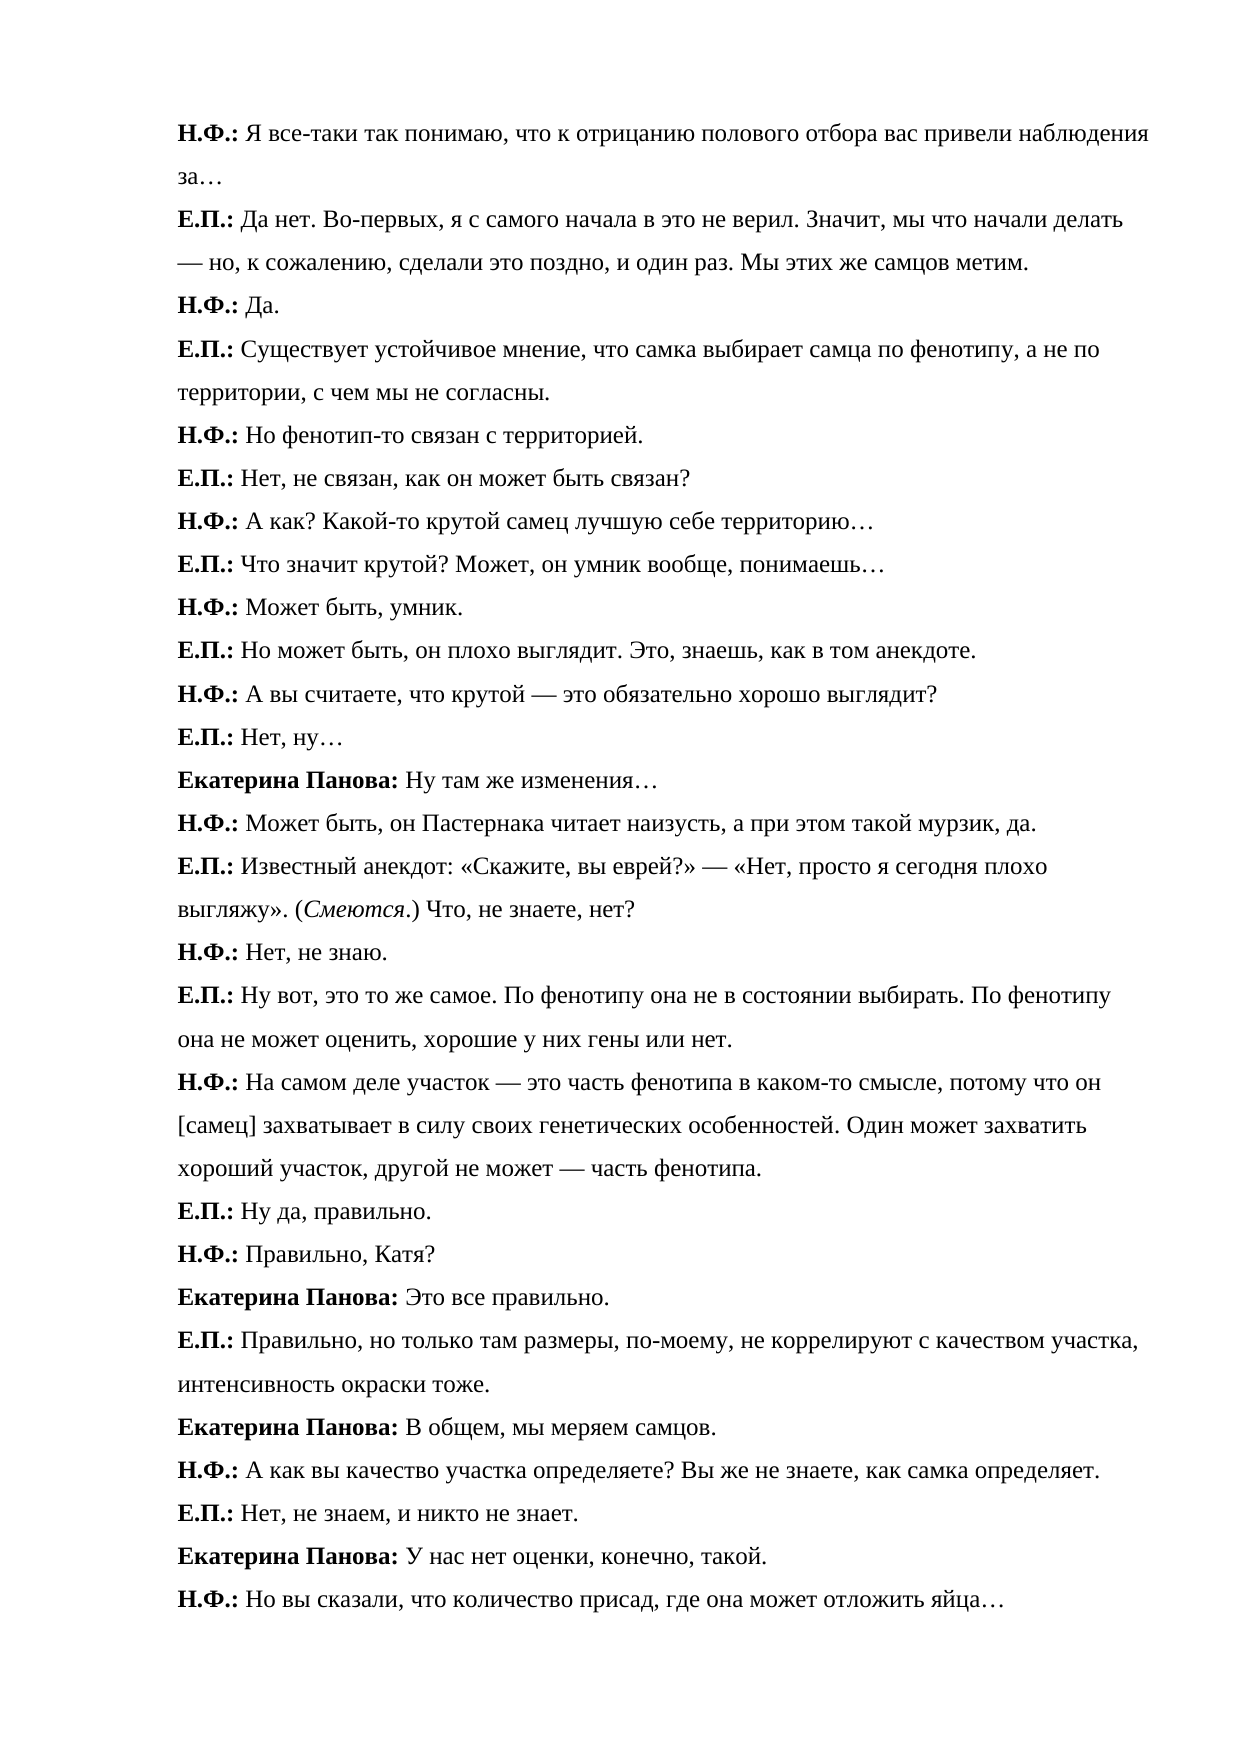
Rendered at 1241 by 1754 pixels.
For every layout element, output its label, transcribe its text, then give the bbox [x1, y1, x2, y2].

text Н.Ф.: Может быть, он Пастернака читает наизусть, а при этом такой мурзик, да. [177, 808, 1152, 837]
text Е.П.: Да нет. Во-первых, я с самого начала в это не верил. Значит, мы что начали делать — но, к сожалению, сделали это поздно, и один раз. Мы этих же самцов метим. [177, 204, 1152, 276]
text Е.П.: Известный анекдот: «Скажите, вы еврей?» — «Нет, просто я сегодня плохо выгляжу». (Смеются.) Что, не знаете, нет? [177, 851, 1152, 923]
text Е.П.: Ну вот, это то же самое. По фенотипу она не в состоянии выбирать. По фенотипу она не может оценить, хорошие у них гены или нет. [177, 981, 1152, 1052]
text Е.П.: Существует устойчивое мнение, что самка выбирает самца по фенотипу, а не по территории, с чем мы не согласны. [177, 334, 1152, 406]
text Е.П.: Правильно, но только там размеры, по-моему, не коррелируют с качеством участка, интенсивность окраски тоже. [177, 1326, 1152, 1397]
text Н.Ф.: Я все-таки так понимаю, что к отрицанию полового отбора вас привели наблюдения за… [177, 118, 1152, 190]
text Екатерина Панова: В общем, мы меряем самцов. [177, 1412, 1152, 1441]
text Екатерина Панова: Это все правильно. [177, 1282, 1152, 1311]
text Н.Ф.: Нет, не знаю. [177, 937, 1152, 966]
text Екатерина Панова: У нас нет оценки, конечно, такой. [177, 1541, 1152, 1570]
text Е.П.: Нет, ну… [177, 722, 1152, 751]
text Н.Ф.: А как вы качество участка определяете? Вы же не знаете, как самка определяет. [177, 1455, 1152, 1484]
text Н.Ф.: Но вы сказали, что количество присад, где она может отложить яйца… [177, 1584, 1152, 1613]
text Н.Ф.: Может быть, умник. [177, 592, 1152, 621]
text Екатерина Панова: Ну там же изменения… [177, 765, 1152, 794]
text Е.П.: Что значит крутой? Может, он умник вообще, понимаешь… [177, 549, 1152, 578]
text Н.Ф.: А вы считаете, что крутой — это обязательно хорошо выглядит? [177, 679, 1152, 707]
text Е.П.: Но может быть, он плохо выглядит. Это, знаешь, как в том анекдоте. [177, 636, 1152, 664]
text Е.П.: Нет, не знаем, и никто не знает. [177, 1498, 1152, 1527]
text Н.Ф.: На самом деле участок — это часть фенотипа в каком-то смысле, потому что он [самец] захватывает в силу своих генетических особенностей. Один может захватить хороший участок, другой не может — часть фенотипа. [177, 1067, 1152, 1182]
text Н.Ф.: Но фенотип-то связан с территорией. [177, 420, 1152, 449]
text Е.П.: Ну да, правильно. [177, 1196, 1152, 1225]
text Н.Ф.: А как? Какой-то крутой самец лучшую себе территорию… [177, 506, 1152, 535]
text Н.Ф.: Да. [177, 291, 1152, 319]
text Е.П.: Нет, не связан, как он может быть связан? [177, 463, 1152, 492]
text Н.Ф.: Правильно, Катя? [177, 1239, 1152, 1268]
